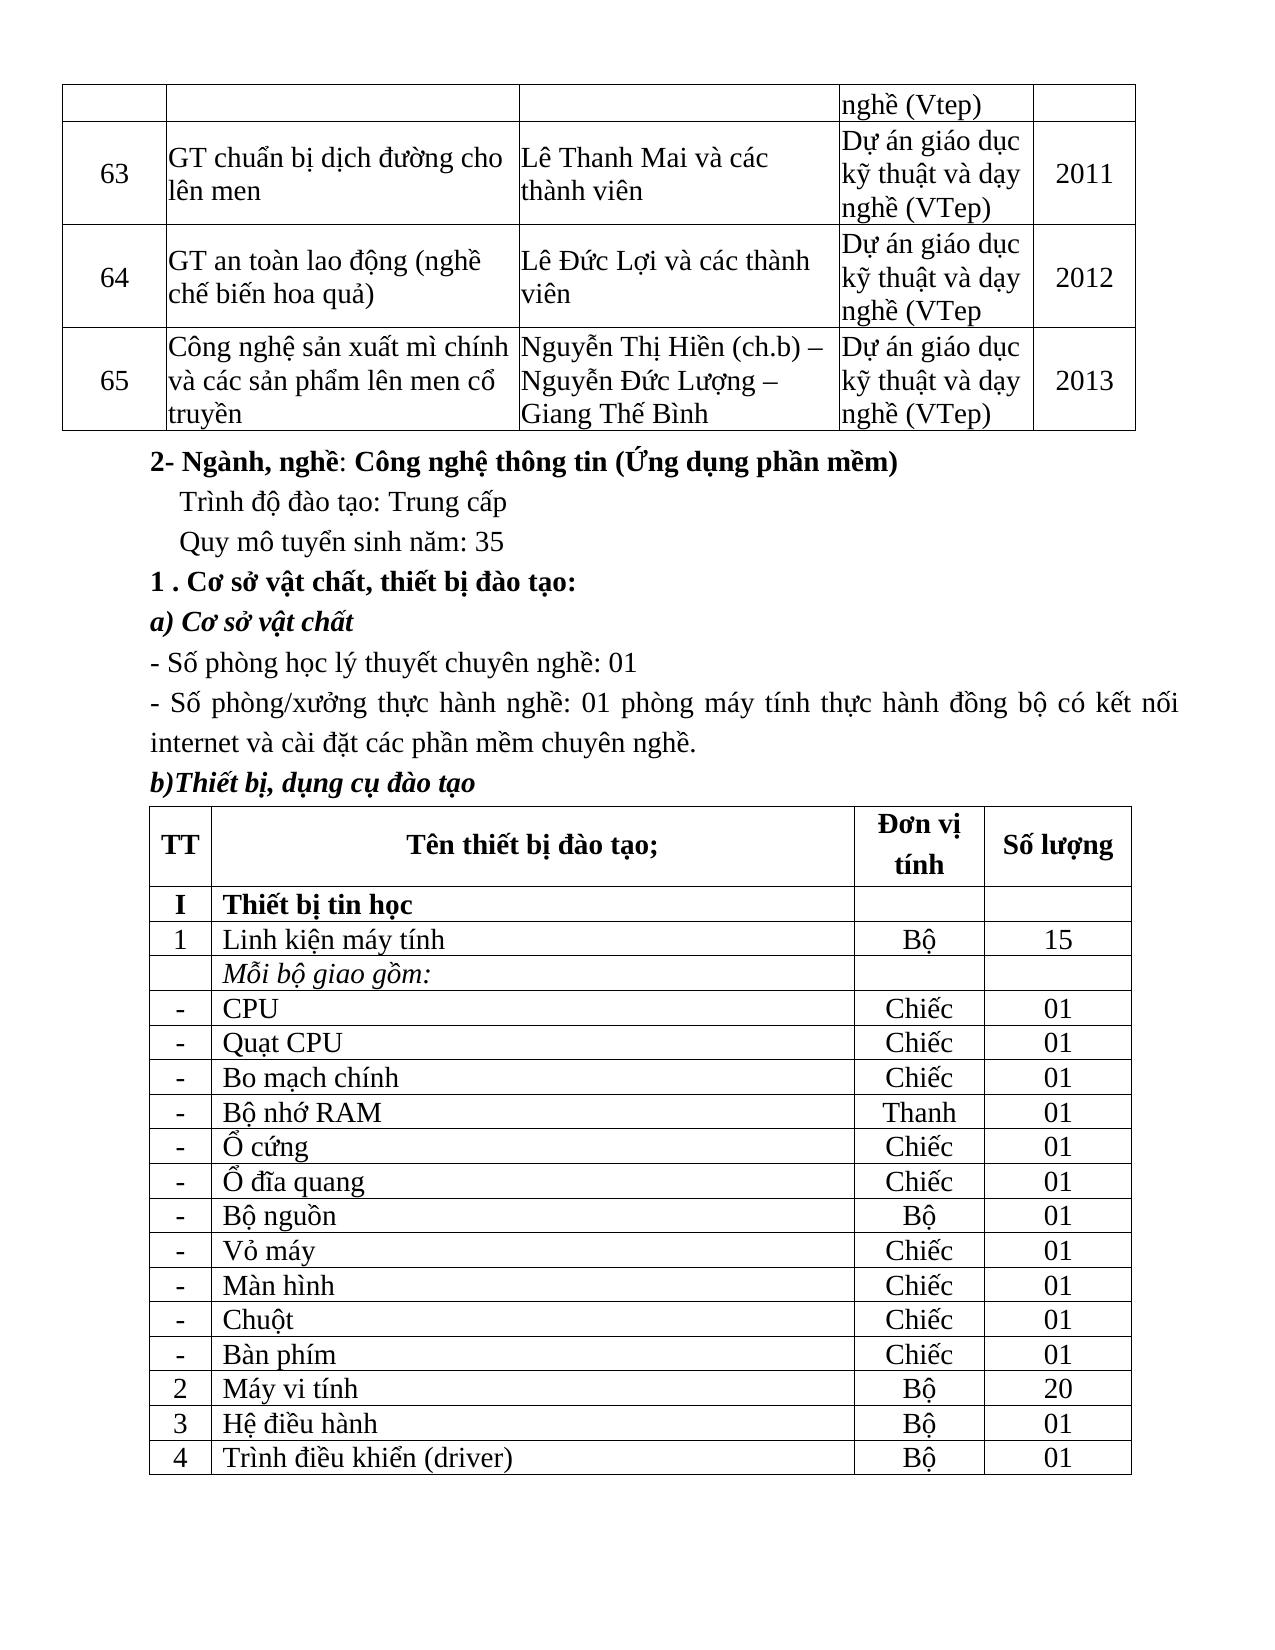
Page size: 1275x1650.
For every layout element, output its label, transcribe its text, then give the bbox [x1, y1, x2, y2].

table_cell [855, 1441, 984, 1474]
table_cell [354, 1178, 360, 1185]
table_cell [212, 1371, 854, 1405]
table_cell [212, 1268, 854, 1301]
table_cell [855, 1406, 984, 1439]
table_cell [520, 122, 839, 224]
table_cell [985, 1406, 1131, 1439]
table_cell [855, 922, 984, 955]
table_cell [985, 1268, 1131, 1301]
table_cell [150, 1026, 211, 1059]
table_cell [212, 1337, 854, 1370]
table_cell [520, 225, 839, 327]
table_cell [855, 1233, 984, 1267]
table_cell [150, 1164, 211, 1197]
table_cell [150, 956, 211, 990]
text - Số phòng/xưởng thực hành nghề: 01 phòng máy tính thực hành đồng bộ có kết nối internet và cài đặt các phần mềm chuyên nghề. [150, 685, 1181, 759]
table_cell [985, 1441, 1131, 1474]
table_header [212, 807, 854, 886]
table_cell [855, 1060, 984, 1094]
text Quy mô tuyển sinh năm: 35 [150, 524, 1181, 558]
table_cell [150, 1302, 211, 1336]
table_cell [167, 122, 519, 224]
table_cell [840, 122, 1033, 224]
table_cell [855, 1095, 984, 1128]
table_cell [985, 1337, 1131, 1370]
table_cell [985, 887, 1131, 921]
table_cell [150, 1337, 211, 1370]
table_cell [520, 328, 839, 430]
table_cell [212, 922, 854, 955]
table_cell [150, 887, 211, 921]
text a) Cơ sở vật chất [150, 604, 1181, 638]
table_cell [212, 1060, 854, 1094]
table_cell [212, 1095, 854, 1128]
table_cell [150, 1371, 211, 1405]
text Trình độ đào tạo: Trung cấp [150, 484, 1181, 517]
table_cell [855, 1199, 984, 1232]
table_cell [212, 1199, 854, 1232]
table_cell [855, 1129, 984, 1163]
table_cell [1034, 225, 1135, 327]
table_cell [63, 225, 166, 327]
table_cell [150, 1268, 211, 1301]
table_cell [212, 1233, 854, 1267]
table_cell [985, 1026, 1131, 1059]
text 1 . Cơ sở vật chất, thiết bị đào tạo: [150, 564, 1181, 598]
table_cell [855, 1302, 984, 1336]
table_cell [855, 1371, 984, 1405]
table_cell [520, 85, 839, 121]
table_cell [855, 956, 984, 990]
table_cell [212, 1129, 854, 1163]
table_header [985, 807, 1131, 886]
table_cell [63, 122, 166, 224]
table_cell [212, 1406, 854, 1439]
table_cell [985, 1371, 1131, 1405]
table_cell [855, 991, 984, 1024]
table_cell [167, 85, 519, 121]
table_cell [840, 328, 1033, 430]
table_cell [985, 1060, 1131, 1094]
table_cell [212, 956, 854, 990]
text b)Thiết bị, dụng cụ đào tạo [150, 765, 1181, 799]
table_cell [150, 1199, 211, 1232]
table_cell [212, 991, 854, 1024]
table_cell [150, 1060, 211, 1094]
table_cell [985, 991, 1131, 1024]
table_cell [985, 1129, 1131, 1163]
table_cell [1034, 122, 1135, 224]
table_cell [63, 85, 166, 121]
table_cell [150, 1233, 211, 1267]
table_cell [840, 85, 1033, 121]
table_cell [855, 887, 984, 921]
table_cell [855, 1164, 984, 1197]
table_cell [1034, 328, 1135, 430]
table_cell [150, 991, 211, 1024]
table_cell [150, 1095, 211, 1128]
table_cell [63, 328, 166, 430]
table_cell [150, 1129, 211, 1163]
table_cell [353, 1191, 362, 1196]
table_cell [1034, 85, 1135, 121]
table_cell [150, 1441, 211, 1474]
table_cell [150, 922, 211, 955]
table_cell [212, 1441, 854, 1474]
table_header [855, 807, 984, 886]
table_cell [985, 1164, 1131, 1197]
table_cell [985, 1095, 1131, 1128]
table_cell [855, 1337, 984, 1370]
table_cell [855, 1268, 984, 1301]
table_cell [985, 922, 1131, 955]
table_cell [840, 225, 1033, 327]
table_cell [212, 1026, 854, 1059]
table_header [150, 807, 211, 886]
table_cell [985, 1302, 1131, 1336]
text - Số phòng học lý thuyết chuyên nghề: 01 [150, 645, 1181, 678]
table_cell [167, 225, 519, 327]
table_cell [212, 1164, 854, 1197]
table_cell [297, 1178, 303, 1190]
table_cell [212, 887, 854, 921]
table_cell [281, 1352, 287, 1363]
text 2- Ngành, nghề: Công nghệ thông tin (Ứng dụng phần mềm) [150, 444, 1181, 477]
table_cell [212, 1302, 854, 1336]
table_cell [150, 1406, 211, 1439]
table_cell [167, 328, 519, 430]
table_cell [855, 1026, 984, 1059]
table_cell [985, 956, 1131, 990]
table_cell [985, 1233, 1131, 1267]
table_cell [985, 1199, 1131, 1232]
